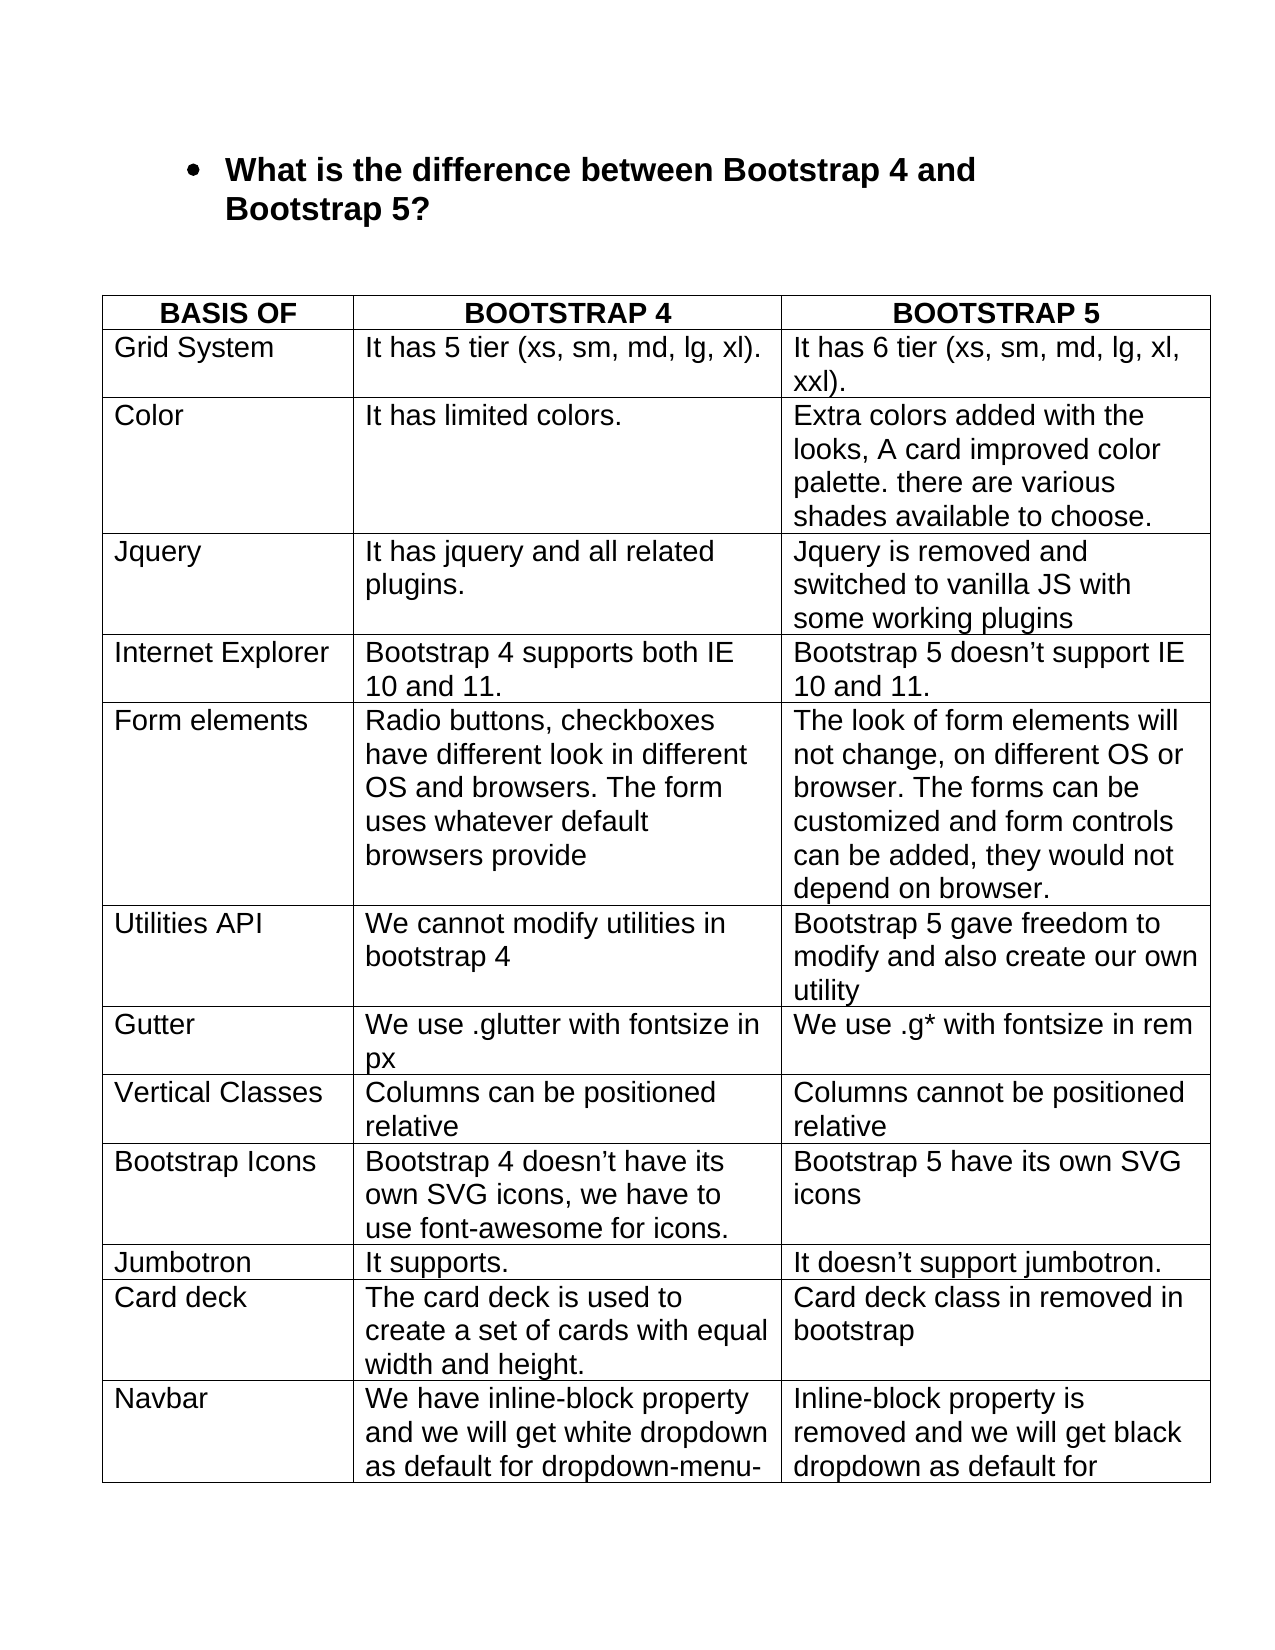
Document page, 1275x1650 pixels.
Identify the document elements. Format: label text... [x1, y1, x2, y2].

table_cell Bootstrap 5 gave freedom to modify and also create our own utility [782, 906, 1210, 1006]
table_cell Utilities API [103, 906, 353, 1006]
table_header BASIS OF [103, 296, 353, 329]
table_cell It has limited colors. [354, 398, 781, 532]
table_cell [782, 1381, 1210, 1482]
table_cell It has 5 tier (xs, sm, md, lg, xl). [354, 330, 781, 397]
table_cell Vertical Classes [103, 1075, 353, 1142]
table_cell Gutter [103, 1007, 353, 1074]
table_cell We cannot modify utilities in bootstrap 4 [354, 906, 781, 1006]
table_cell Navbar [103, 1381, 353, 1482]
table_cell Jquery [103, 534, 353, 634]
table_cell We use .g* with fontsize in rem [782, 1007, 1210, 1074]
table_cell Bootstrap Icons [103, 1144, 353, 1244]
table_cell Grid System [103, 330, 353, 397]
table_cell Internet Explorer [103, 635, 353, 702]
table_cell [354, 1381, 781, 1482]
table_cell Radio buttons, checkboxes have different look in different OS and browsers. The form uses whatever default browsers provide [354, 703, 781, 904]
table_cell It has jquery and all related plugins. [354, 534, 781, 634]
table_cell Extra colors added with the looks, A card improved color palette. there are various shades available to choose. [782, 398, 1210, 532]
table_cell Jquery is removed and switched to vanilla JS with some working plugins [782, 534, 1210, 634]
table_header BOOTSTRAP 4 [354, 296, 781, 329]
table_cell Jumbotron [103, 1245, 353, 1279]
table_cell Bootstrap 4 supports both IE 10 and 11. [354, 635, 781, 702]
table_header BOOTSTRAP 5 [782, 296, 1210, 329]
table_cell Bootstrap 5 doesn’t support IE 10 and 11. [782, 635, 1210, 702]
table_cell The look of form elements will not change, on different OS or browser. The forms can be customized and form controls can be added, they would not depend on browser. [782, 703, 1210, 904]
table_cell Bootstrap 4 doesn’t have its own SVG icons, we have to use font-awesome for icons. [354, 1144, 781, 1244]
table_cell Card deck class in removed in bootstrap [782, 1280, 1210, 1380]
table_cell It doesn’t support jumbotron. [782, 1245, 1210, 1279]
table_cell It supports. [354, 1245, 781, 1279]
table_cell It has 6 tier (xs, sm, md, lg, xl, xxl). [782, 330, 1210, 397]
table_cell Columns cannot be positioned relative [782, 1075, 1210, 1142]
list What is the difference between Bootstrap 4 and Bootstrap 5? [187, 150, 1125, 227]
table_cell Color [103, 398, 353, 532]
table_cell Columns can be positioned relative [354, 1075, 781, 1142]
table_cell Bootstrap 5 have its own SVG icons [782, 1144, 1210, 1244]
table_cell The card deck is used to create a set of cards with equal width and height. [354, 1280, 781, 1380]
table_cell Card deck [103, 1280, 353, 1380]
table_cell Form elements [103, 703, 353, 904]
table_cell We use .glutter with fontsize in px [354, 1007, 781, 1074]
